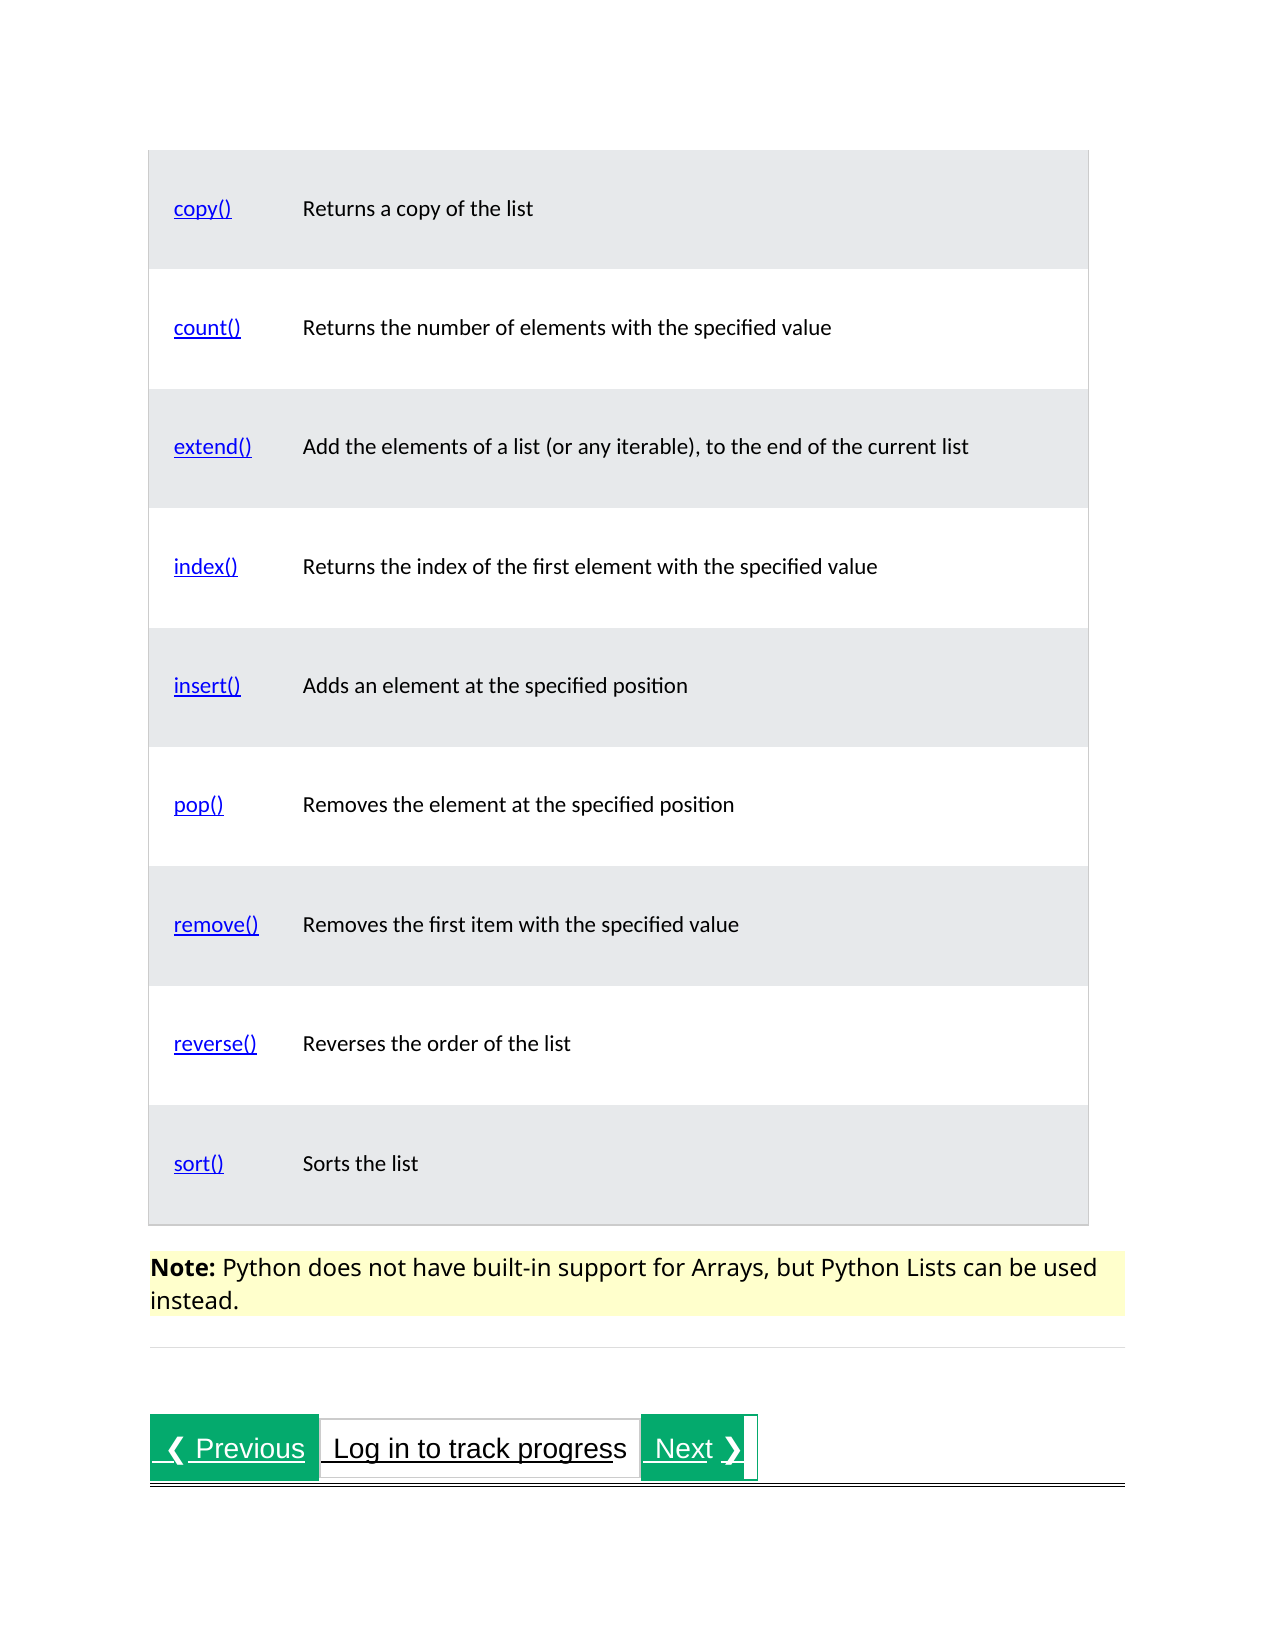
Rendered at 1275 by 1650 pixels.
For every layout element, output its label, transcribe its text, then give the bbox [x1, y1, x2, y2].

table_cell Add the elements of a list (or any iterable), to the end of the current list [290, 389, 1088, 508]
table_cell Reverses the order of the list [290, 986, 1088, 1105]
text ❮ PreviousLog in to track progressNext ❯ [150, 1414, 1125, 1483]
table_cell remove() [149, 866, 290, 986]
table_cell Returns the number of elements with the specified value [290, 269, 1088, 389]
table_cell pop() [149, 747, 290, 866]
table_cell Removes the element at the specified position [290, 747, 1088, 866]
table_cell copy() [149, 150, 290, 269]
table_cell Adds an element at the specified position [290, 628, 1088, 747]
table_cell insert() [149, 628, 290, 747]
table_cell index() [149, 508, 290, 627]
table_cell Removes the first item with the specified value [290, 866, 1088, 986]
text Note: Python does not have built-in support for Arrays, but Python Lists can be used instead. [150, 1251, 1125, 1316]
table_cell Returns the index of the first element with the specified value [290, 508, 1088, 627]
table_cell sort() [149, 1105, 290, 1224]
table_cell Returns a copy of the list [290, 150, 1088, 269]
table_cell extend() [149, 389, 290, 508]
table_cell Sorts the list [290, 1105, 1088, 1224]
table_cell count() [149, 269, 290, 389]
table_cell reverse() [149, 986, 290, 1105]
